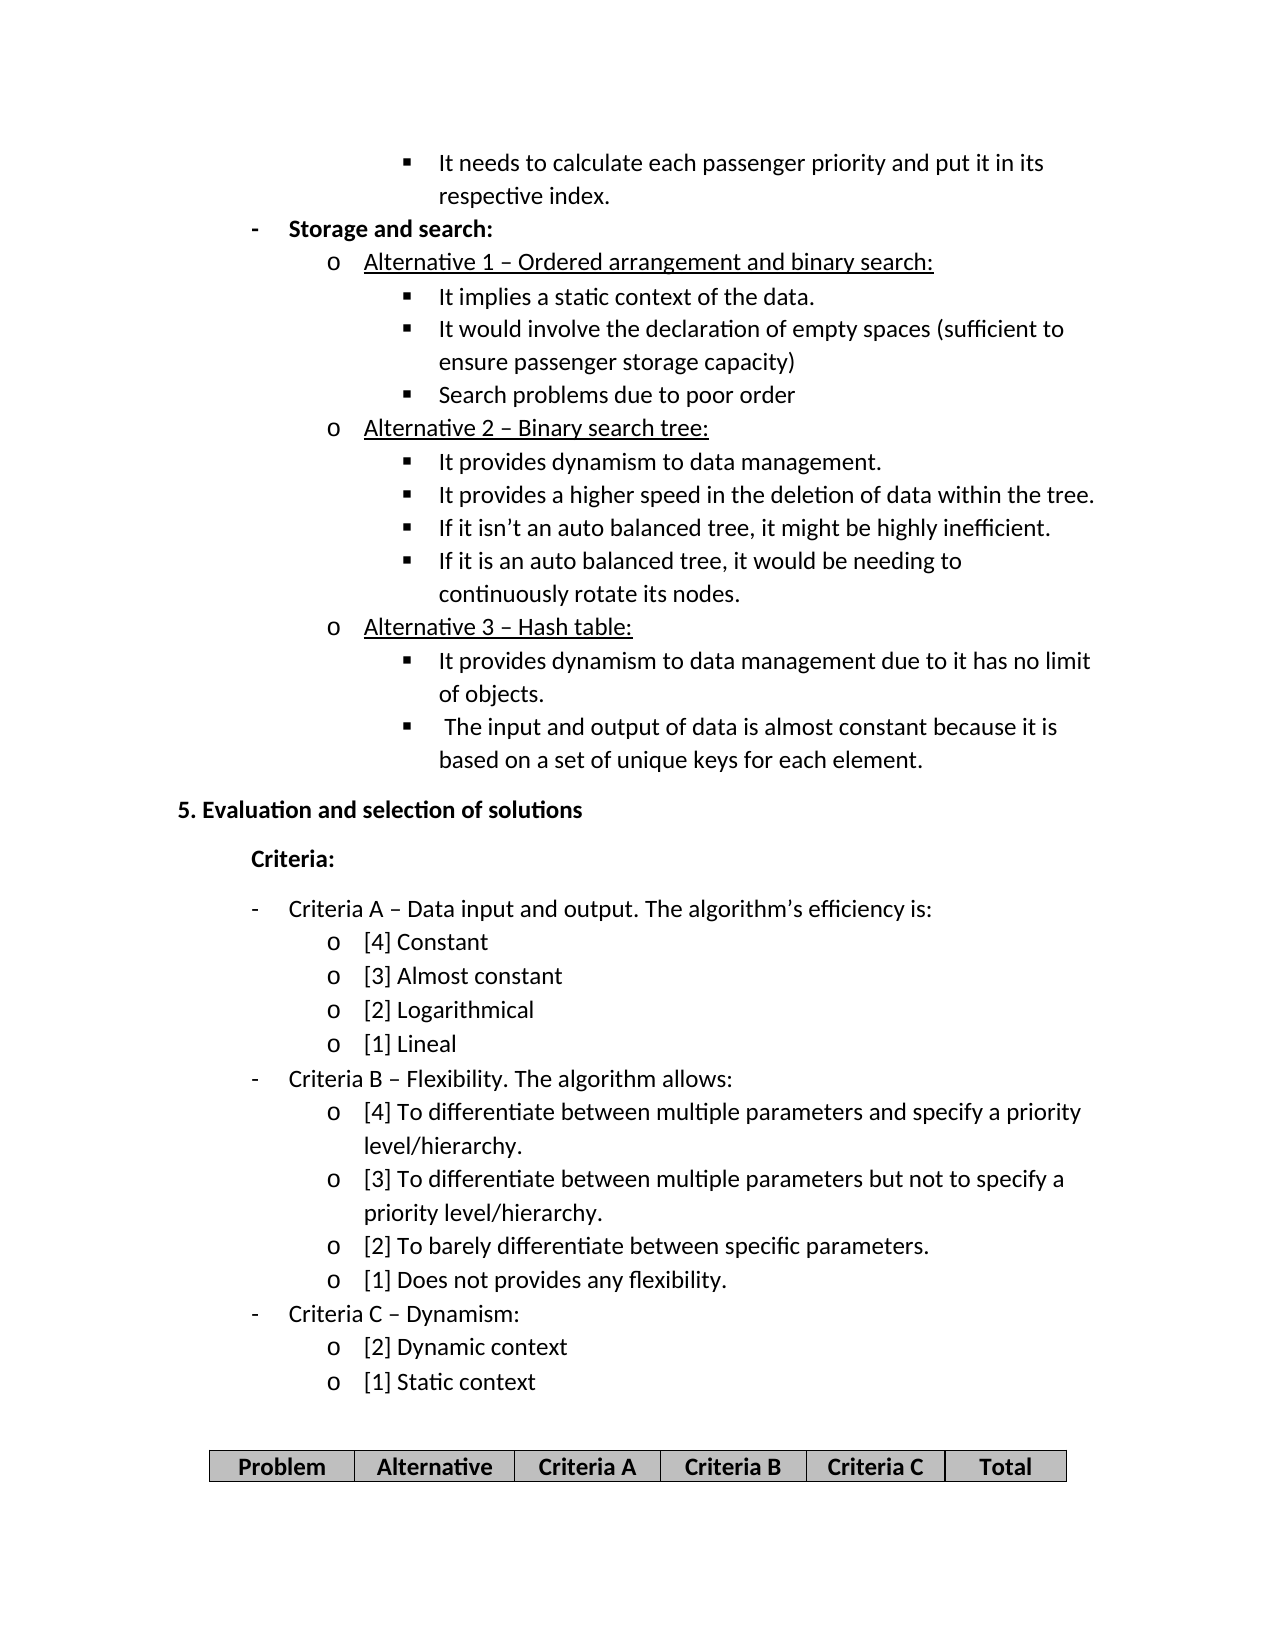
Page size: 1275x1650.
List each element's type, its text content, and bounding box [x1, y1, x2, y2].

list [4] To differentiate between multiple parameters and specify a priority level/hierarchy. [326, 1096, 1098, 1161]
list It implies a static context of the data. [401, 281, 1098, 311]
table_header Criteria C 30% [807, 1451, 944, 1481]
list Criteria C – Dynamism: [251, 1298, 1098, 1329]
list Criteria A – Data input and output. The algorithm’s efficiency is: [251, 893, 1098, 923]
text Criteria: [177, 843, 1098, 874]
list [1] Lineal [326, 1029, 1098, 1060]
table_header Total [946, 1451, 1066, 1481]
list It provides a higher speed in the deletion of data within the tree. [401, 479, 1098, 510]
list [2] Logarithmical [326, 994, 1098, 1026]
table_header Criteria A 40% [515, 1451, 660, 1481]
list [4] Constant [326, 926, 1098, 958]
text 5. Evaluation and selection of solutions [177, 794, 1098, 824]
list [2] To barely differentiate between specific parameters. [326, 1230, 1098, 1262]
list [1] Static context [326, 1366, 1098, 1397]
list [2] Dynamic context [326, 1331, 1098, 1363]
list The input and output of data is almost constant because it is based on a set of unique keys for each element. [401, 711, 1098, 775]
list If it isn’t an auto balanced tree, it might be highly inefficient. [401, 512, 1098, 543]
list It needs to calculate each passenger priority and put it in its respective index. [401, 148, 1098, 211]
list [3] To differentiate between multiple parameters but not to specify a priority level/hierarchy. [326, 1163, 1098, 1228]
table_header Criteria B 30% [661, 1451, 806, 1481]
list It would involve the declaration of empty spaces (sufficient to ensure passenger storage capacity) [401, 313, 1098, 377]
list Search problems due to poor order [401, 379, 1098, 410]
list Alternative 2 – Binary search tree: [326, 412, 1098, 444]
list Alternative 3 – Hash table: [326, 611, 1098, 643]
table_header Alternative [355, 1451, 514, 1481]
list If it is an auto balanced tree, it would be needing to continuously rotate its nodes. [401, 545, 1098, 609]
list Storage and search: [251, 213, 1098, 244]
table_header Problem [210, 1451, 354, 1481]
list It provides dynamism to data management. [401, 447, 1098, 477]
list [3] Almost constant [326, 960, 1098, 992]
list It provides dynamism to data management due to it has no limit of objects. [401, 645, 1098, 709]
list Criteria B – Flexibility. The algorithm allows: [251, 1063, 1098, 1093]
list [1] Does not provides any flexibility. [326, 1264, 1098, 1296]
list Alternative 1 – Ordered arrangement and binary search: [326, 246, 1098, 278]
